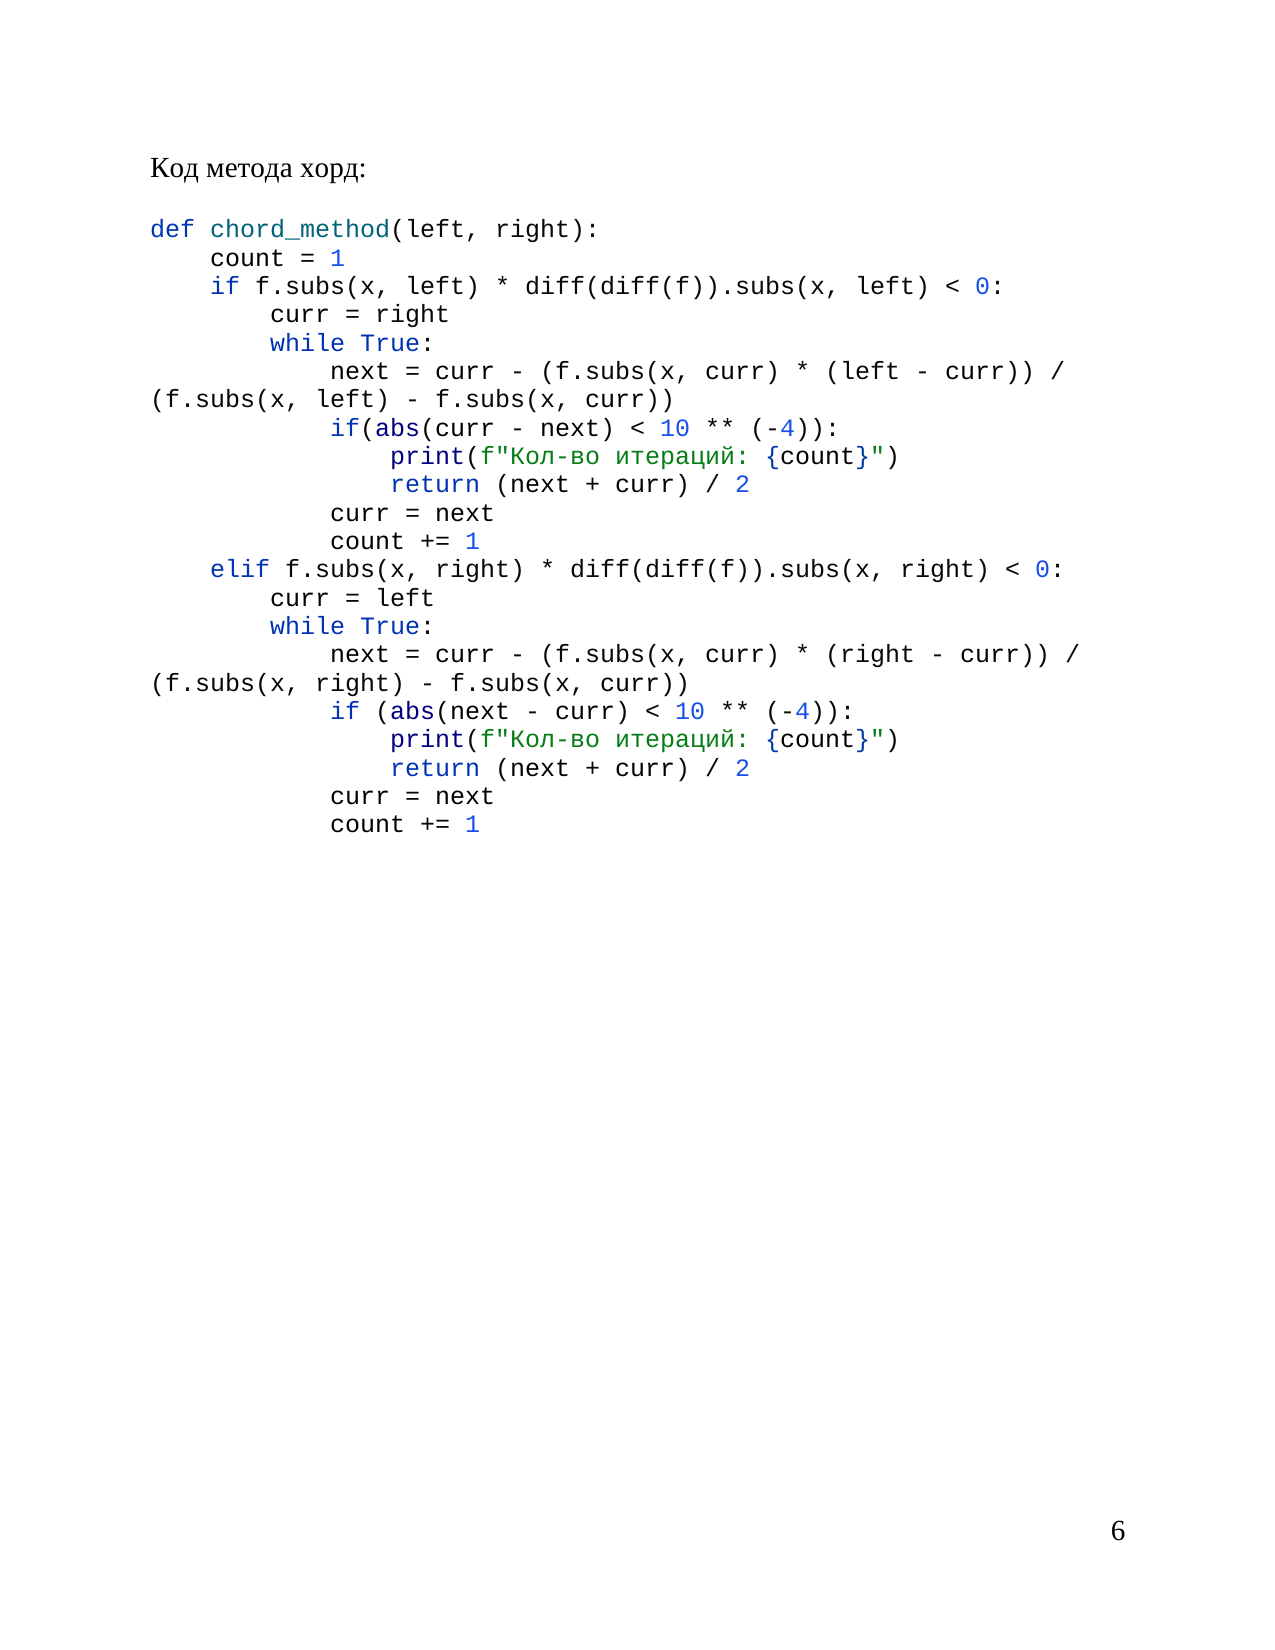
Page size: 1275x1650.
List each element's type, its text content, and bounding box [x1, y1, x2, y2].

text Код метода хорд: [150, 150, 1125, 183]
text def chord_method(left, right): count = 1 if f.subs(x, left) * diff(diff(f)).subs(x, left) < 0: curr = right while True: next = curr - (f.subs(x, curr) * (left - curr)) / (f.subs(x, left) - f.subs(x, curr)) if(abs(curr - next) < 10 ** (-4)): print(f"Кол-во итераций: {count}") return (next + curr) / 2 curr = next count += 1 elif f.subs(x, right) * diff(diff(f)).subs(x, right) < 0: curr = left while True: next = curr - (f.subs(x, curr) * (right - curr)) / (f.subs(x, right) - f.subs(x, curr)) if (abs(next - curr) < 10 ** (-4)): print(f"Кол-во итераций: {count}") return (next + curr) / 2 curr = next count += 1 [150, 217, 1125, 840]
